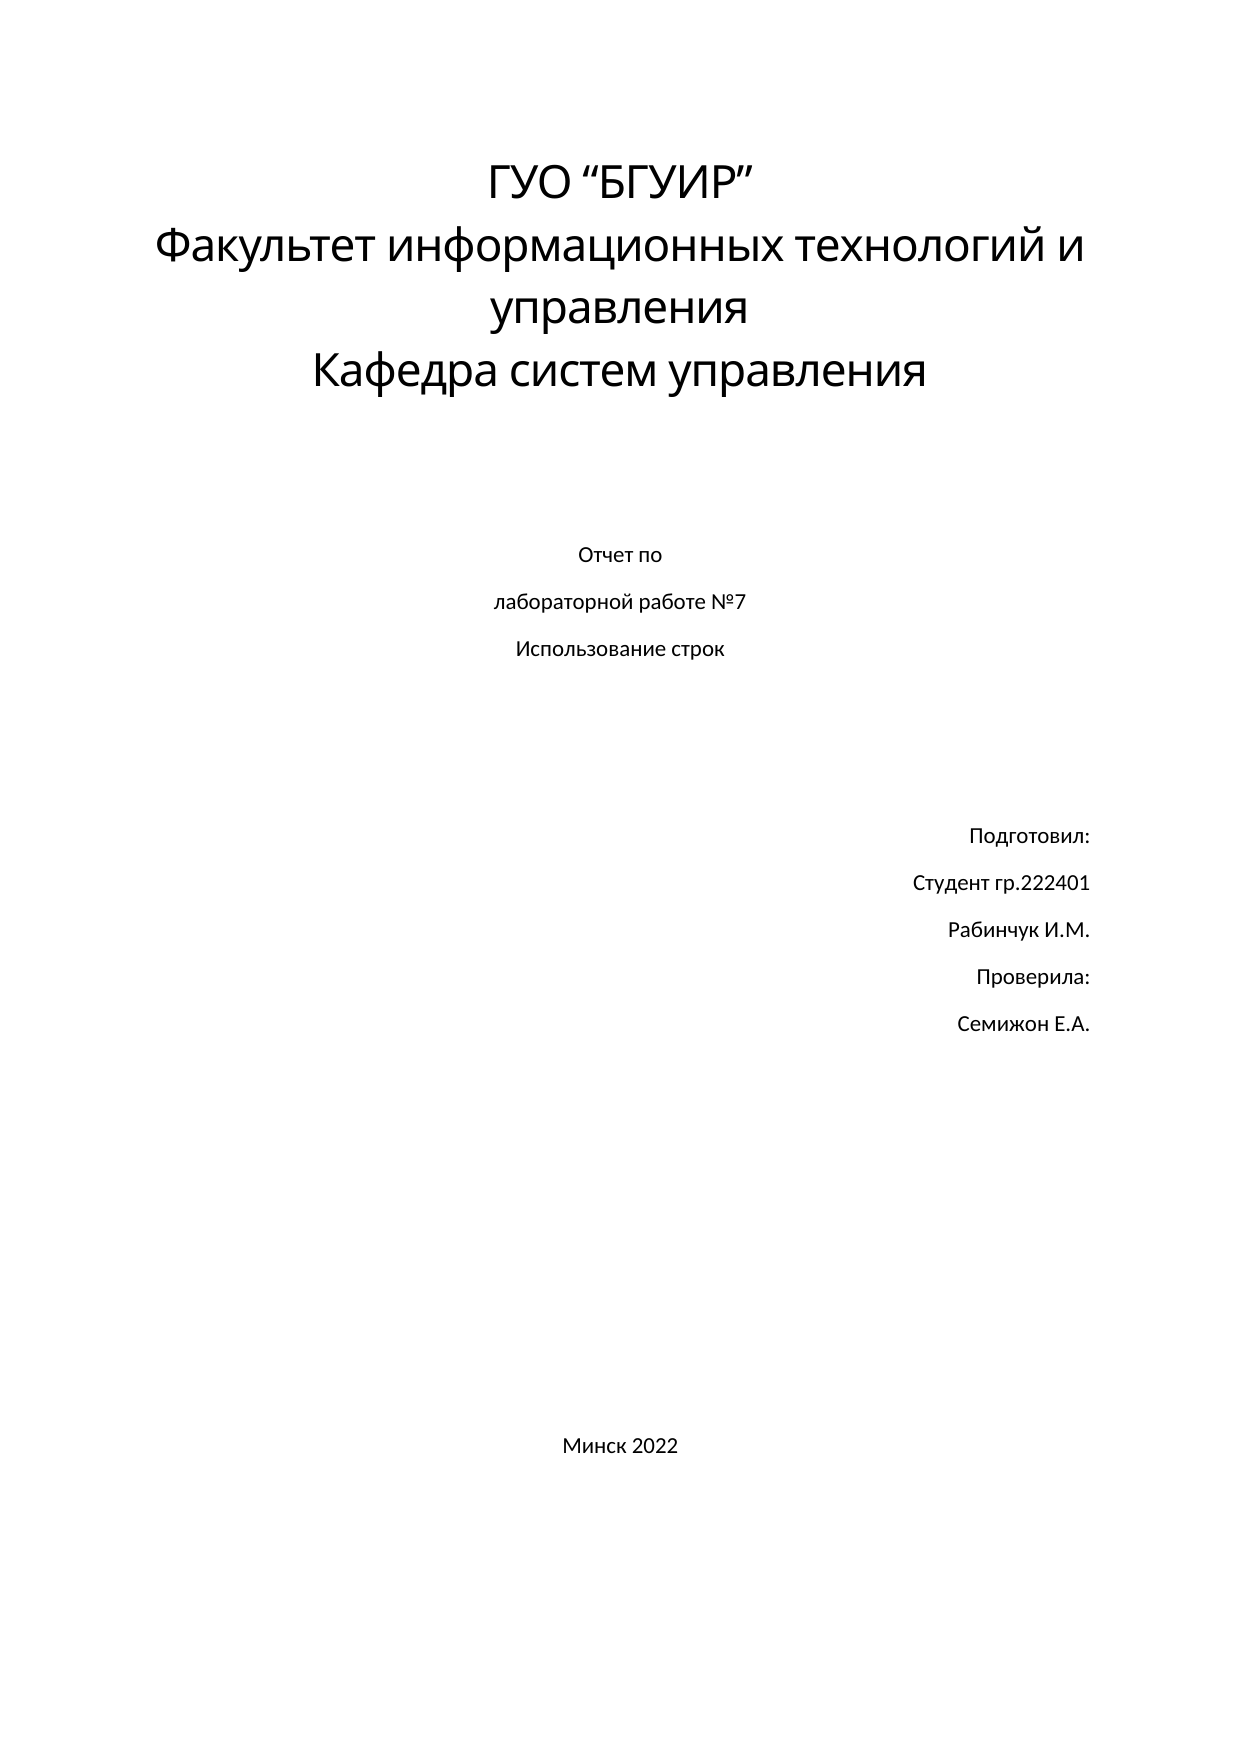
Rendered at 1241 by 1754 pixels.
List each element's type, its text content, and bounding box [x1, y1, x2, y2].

text Студент гр.222401 [150, 868, 1090, 896]
text Минск 2022 [150, 1431, 1090, 1459]
text Рабинчук И.М. [150, 915, 1090, 943]
text Проверила: [150, 962, 1090, 990]
title Факультет информационных технологий и управления [150, 212, 1090, 337]
text Отчет по [150, 540, 1090, 568]
text Использование строк [150, 634, 1090, 662]
text Семижон Е.А. [150, 1009, 1090, 1037]
text Подготовил: [150, 821, 1090, 849]
title ГУО “БГУИР” [150, 150, 1090, 212]
text лабораторной работе №7 [150, 587, 1090, 615]
title Кафедра систем управления [150, 337, 1090, 399]
